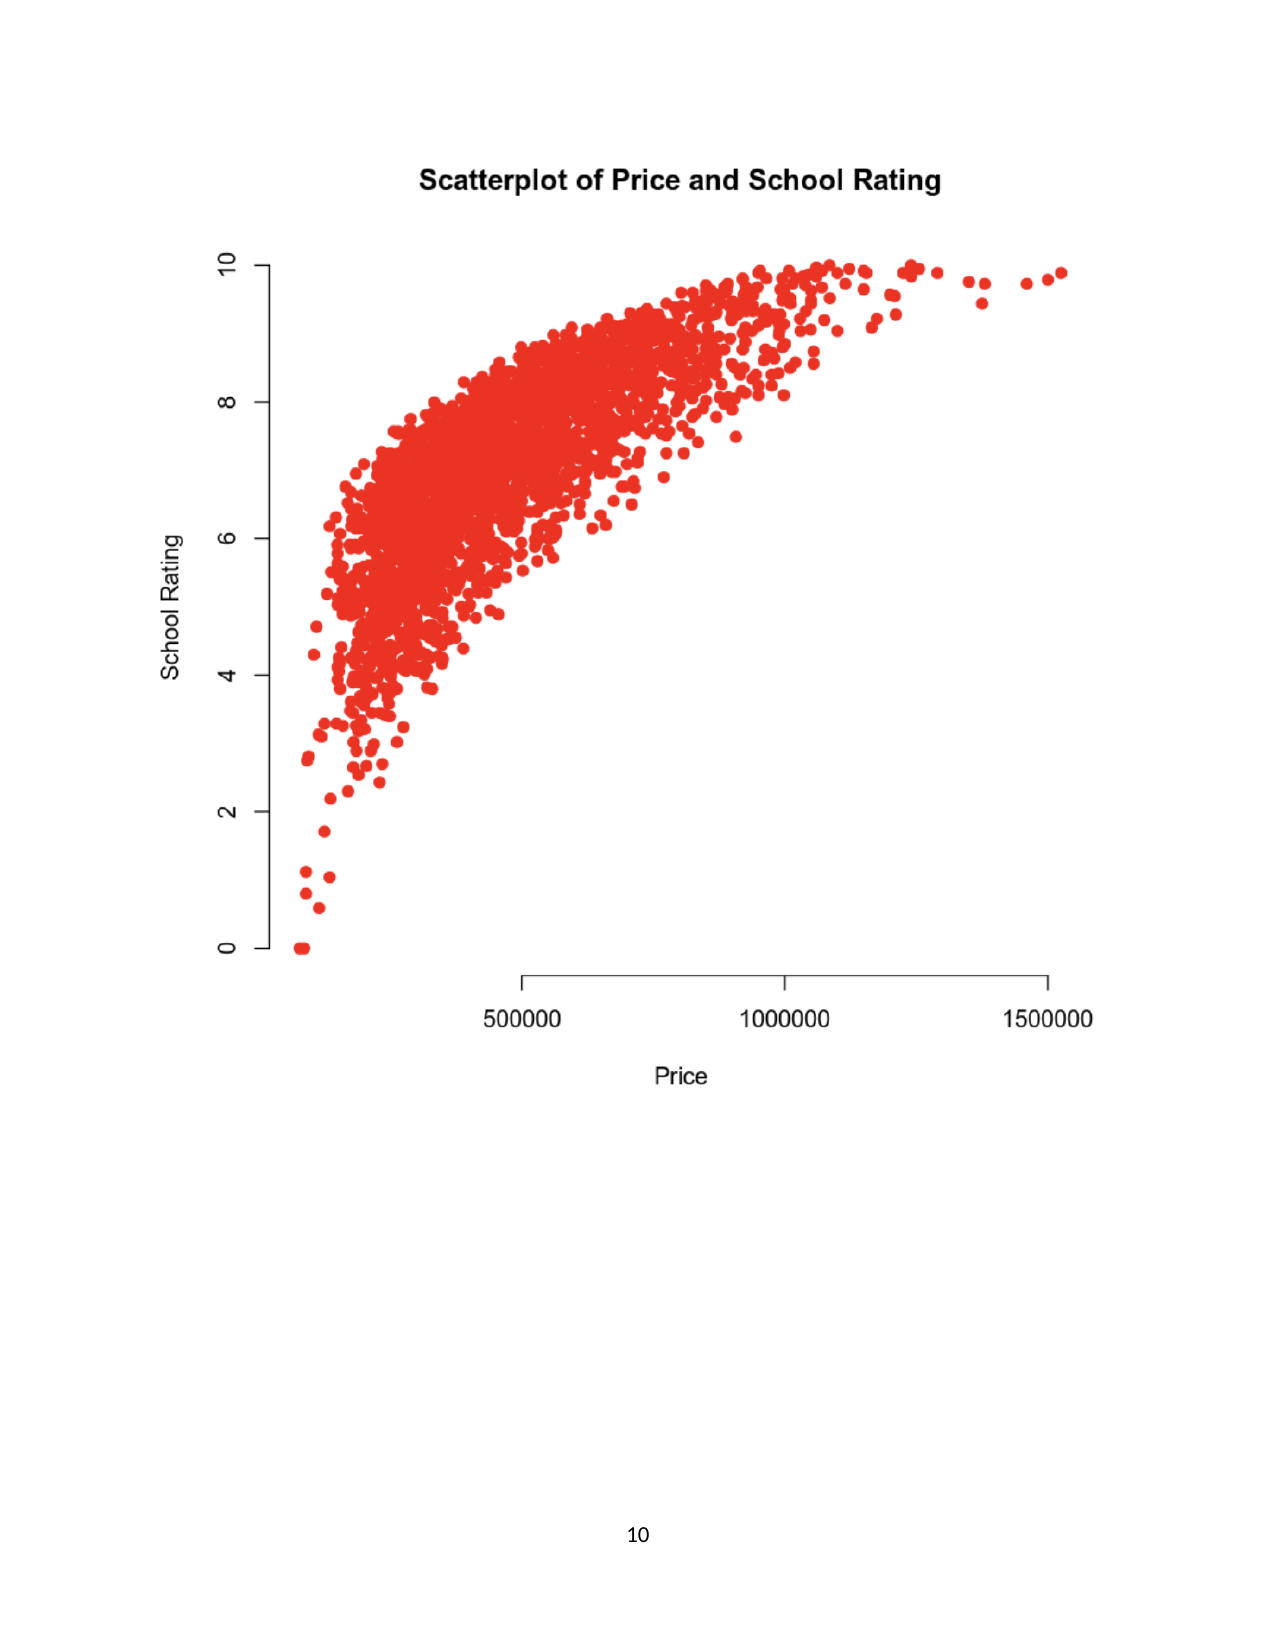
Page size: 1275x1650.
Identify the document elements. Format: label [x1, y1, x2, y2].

picture [150, 150, 1125, 1096]
